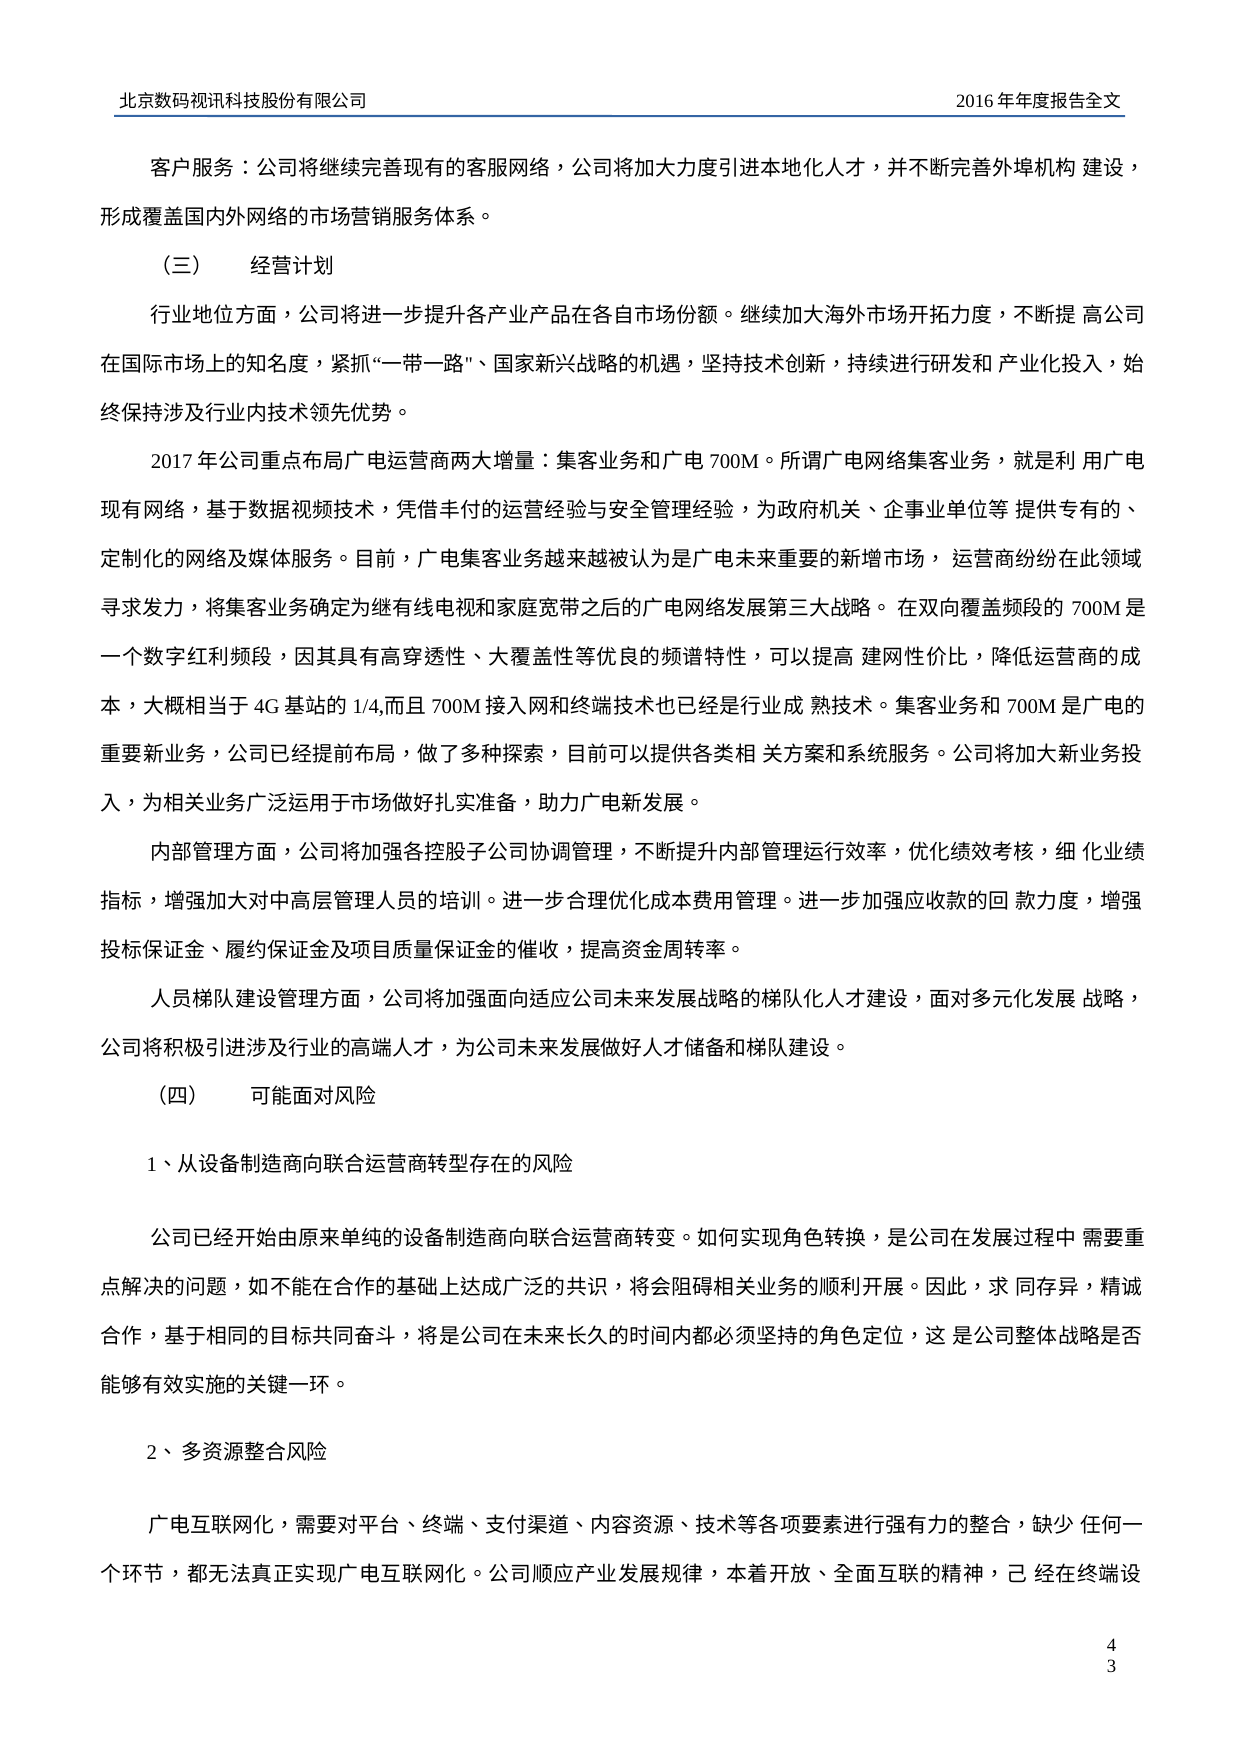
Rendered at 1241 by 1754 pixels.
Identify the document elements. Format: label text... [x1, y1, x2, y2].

text 2、 多资源整合风险 [101, 1437, 1146, 1466]
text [101, 1494, 1146, 1591]
text （四） 可能面对风险 [101, 1065, 1146, 1114]
text 公司已经开始由原来单纯的设备制造商向联合运营商转变。如何实现角色转换，是公司在发展过程中 需要重点解决的问题，如不能在合作的基础上达成广泛的共识，将会阻碍相关业务的顺利开展。因此，求 同存异，精诚合作，基于相同的目标共同奋斗，将是公司在未来长久的时间内都必须坚持的角色定位，这 是公司整体战略是否能够有效实施的关键一环。 [101, 1206, 1146, 1402]
text 行业地位方面，公司将进一步提升各产业产品在各自市场份额。继续加大海外市场开拓力度，不断提 高公司在国际市场上的知名度，紧抓“一带一路''、国家新兴战略的机遇，坚持技术创新，持续进行研发和 产业化投入，始终保持涉及行业内技术领先优势。 [101, 283, 1146, 430]
text （三） 经营计划 [101, 234, 1146, 283]
text 2017年公司重点布局广电运营商两大增量：集客业务和广电700M。所谓广电网络集客业务，就是利 用广电现有网络，基于数据视频技术，凭借丰付的运营经验与安全管理经验，为政府机关、企事业单位等 提供专有的、定制化的网络及媒体服务。目前，广电集客业务越来越被认为是广电未来重要的新增市场， 运营商纷纷在此领域寻求发力，将集客业务确定为继有线电视和家庭宽带之后的广电网络发展第三大战略。 在双向覆盖频段的700M是一个数字红利频段，因其具有高穿透性、大覆盖性等优良的频谱特性，可以提高 建网性价比，降低运营商的成本，大概相当于4G基站的1/4,而且700M接入网和终端技术也已经是行业成 熟技术。集客业务和700M是广电的重要新业务，公司已经提前布局，做了多种探索，目前可以提供各类相 关方案和系统服务。公司将加大新业务投入，为相关业务广泛运用于市场做好扎实准备，助力广电新发展。 [101, 430, 1146, 821]
text 内部管理方面，公司将加强各控股子公司协调管理，不断提升内部管理运行效率，优化绩效考核，细 化业绩指标，增强加大对中高层管理人员的培训。进一步合理优化成本费用管理。进一步加强应收款的回 款力度，增强投标保证金、履约保证金及项目质量保证金的催收，提高资金周转率。 [101, 821, 1146, 967]
text 人员梯队建设管理方面，公司将加强面向适应公司未来发展战略的梯队化人才建设，面对多元化发展 战略，公司将积极引进涉及行业的高端人才，为公司未来发展做好人才储备和梯队建设。 [101, 967, 1146, 1065]
text 客户服务：公司将继续完善现有的客服网络，公司将加大力度引进本地化人才，并不断完善外埠机构 建设，形成覆盖国内外网络的市场营销服务体系。 [101, 137, 1146, 234]
text 1、从设备制造商向联合运营商转型存在的风险 [101, 1149, 1146, 1177]
